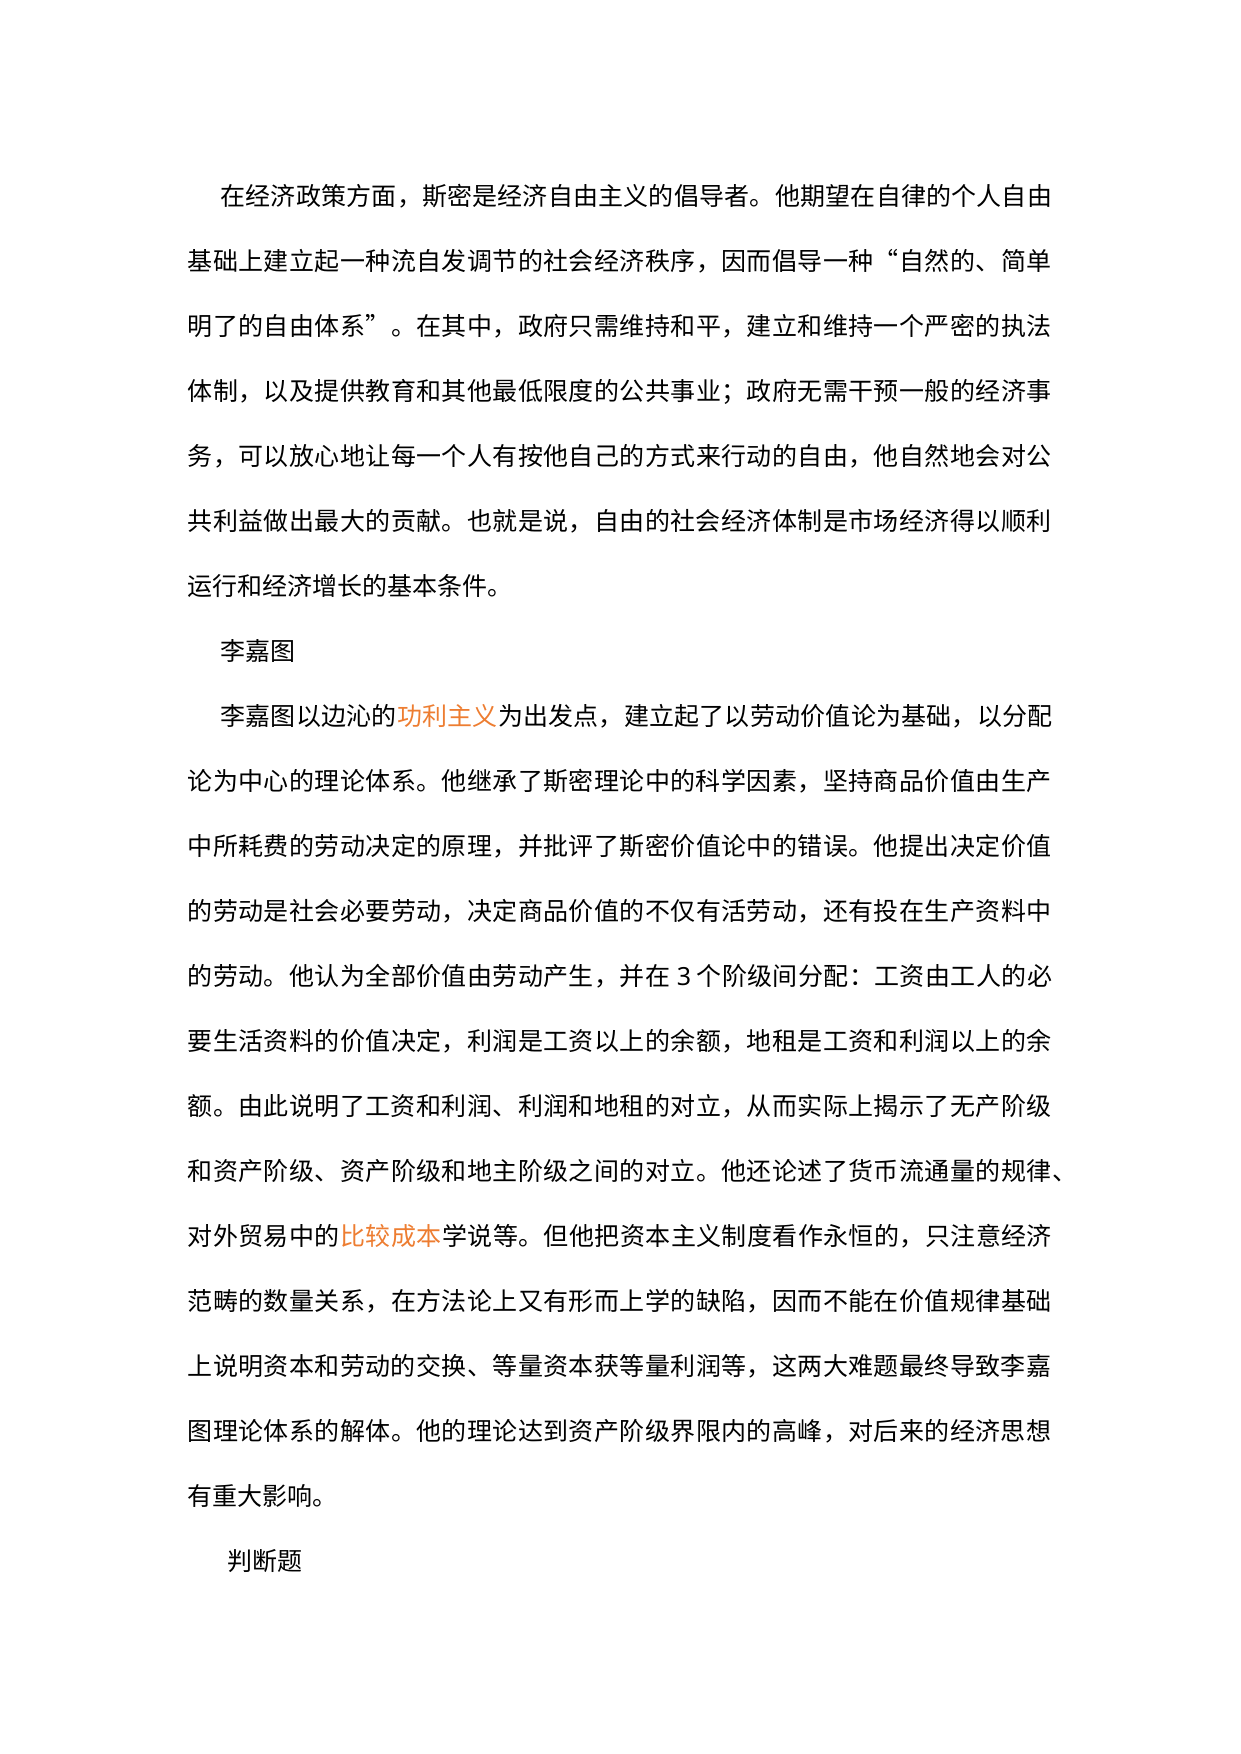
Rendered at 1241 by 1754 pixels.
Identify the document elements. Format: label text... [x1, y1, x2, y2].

text 李嘉图以边沁的功利主义为出发点，建立起了以劳动价值论为基础，以分配论为中心的理论体系。他继承了斯密理论中的科学因素，坚持商品价值由生产中所耗费的劳动决定的原理，并批评了斯密价值论中的错误。他提出决定价值的劳动是社会必要劳动，决定商品价值的不仅有活劳动，还有投在生产资料中的劳动。他认为全部价值由劳动产生，并在3个阶级间分配：工资由工人的必要生活资料的价值决定，利润是工资以上的余额，地租是工资和利润以上的余额。由此说明了工资和利润、利润和地租的对立，从而实际上揭示了无产阶级和资产阶级、资产阶级和地主阶级之间的对立。他还论述了货币流通量的规律、对外贸易中的比较成本学说等。但他把资本主义制度看作永恒的，只注意经济范畴的数量关系，在方法论上又有形而上学的缺陷，因而不能在价值规律基础上说明资本和劳动的交换、等量资本获等量利润等，这两大难题最终导致李嘉图理论体系的解体。他的理论达到资产阶级界限内的高峰，对后来的经济思想有重大影响。 [187, 682, 1053, 1527]
text 李嘉图 [187, 617, 1053, 682]
text 在经济政策方面，斯密是经济自由主义的倡导者。他期望在自律的个人自由基础上建立起一种㳘自发调节的社会经济秩序，因而倡导一种“自然的、简单明了的自由体系”。在其中，政府只需维持和平，建立和维持一个严密的执法体制，以及提供教育和其他最低限度的公共事业；政府无需干预一般的经济事务，可以放心地让每一个人有按他自己的方式来行动的自由，他自然地会对公共利益做出最大的贡献。也就是说，自由的社会经济体制是市场经济得以顺利运行和经济增长的基本条件。 [187, 162, 1053, 617]
text 判断题 [187, 1527, 1053, 1592]
